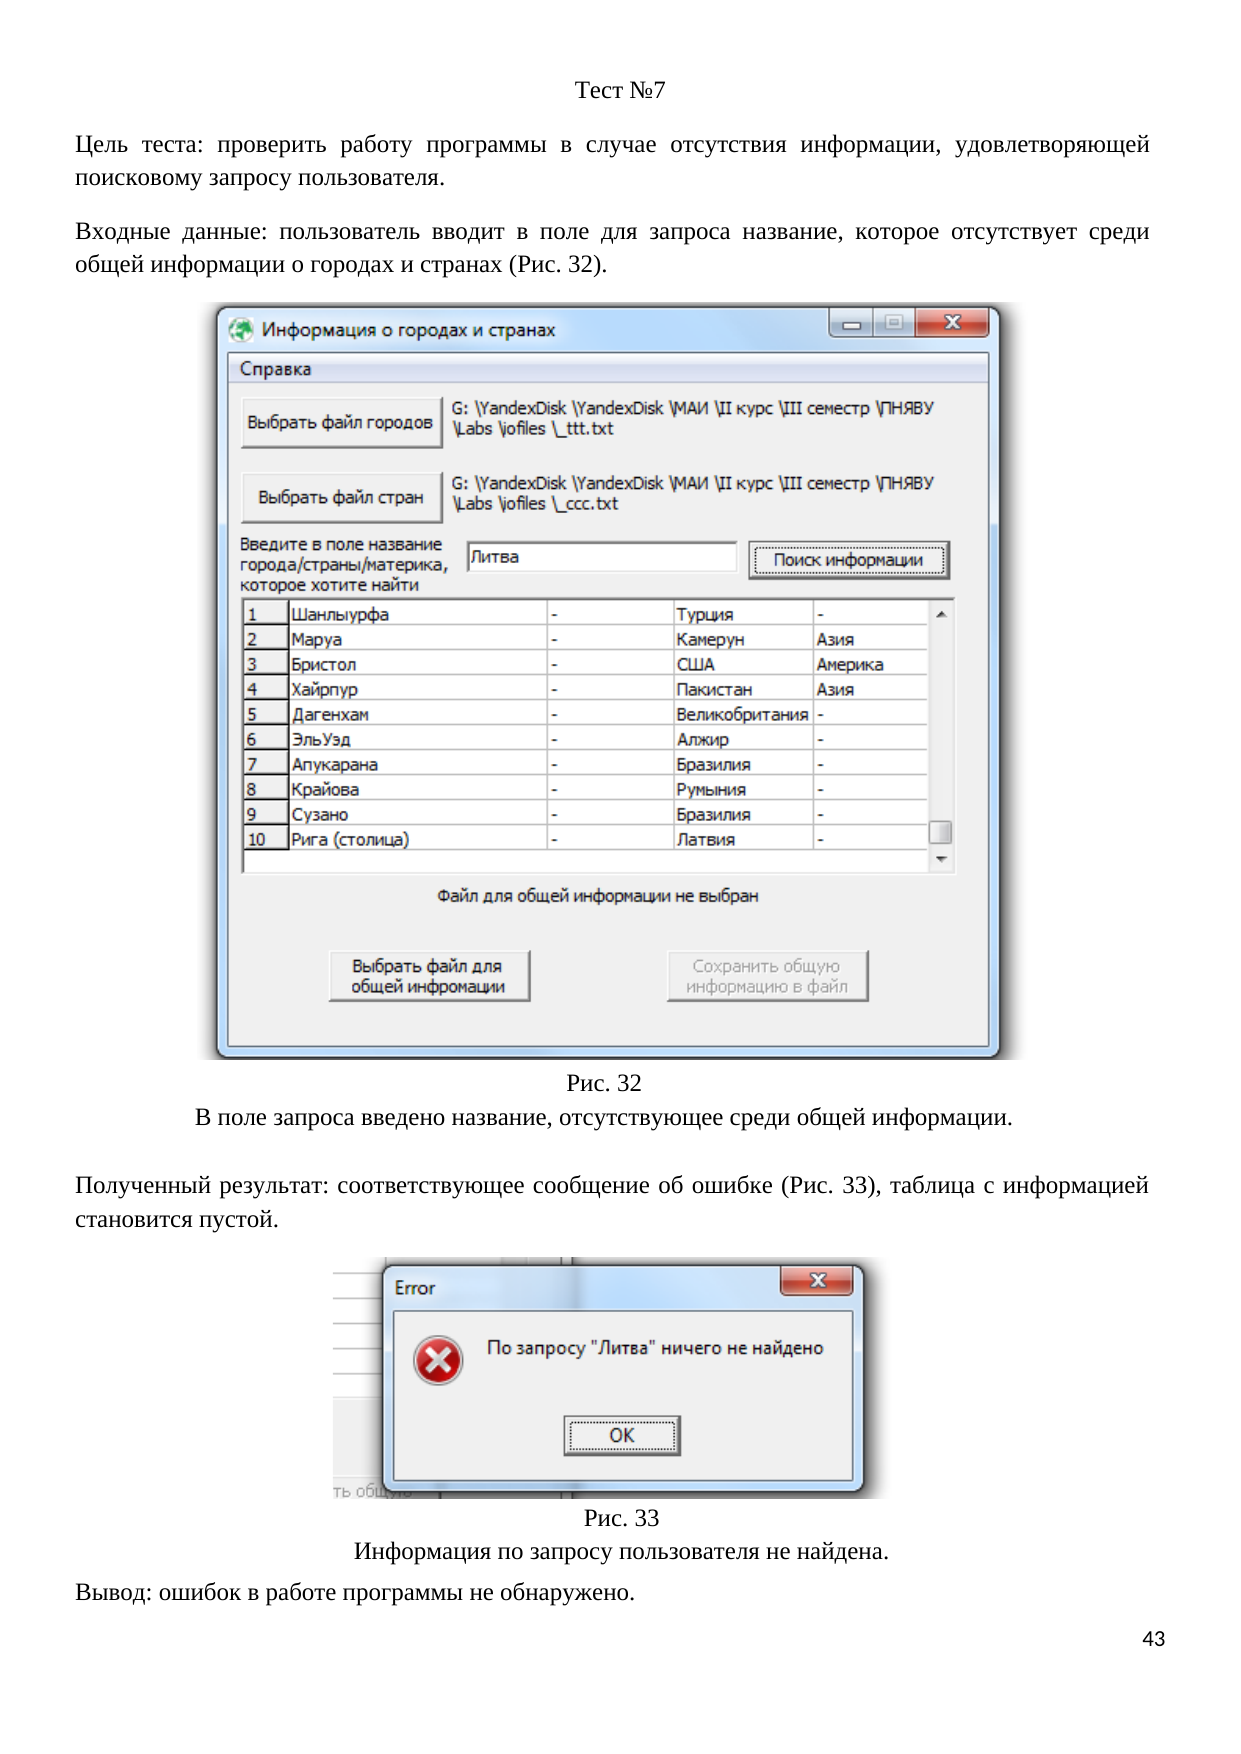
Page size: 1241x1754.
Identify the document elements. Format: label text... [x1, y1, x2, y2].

text Полученный результат: соответствующее сообщение об ошибке (Рис. 33), таблица с информацией становится пустой. [75, 1171, 1151, 1232]
picture [196, 302, 1029, 1060]
text Вывод: ошибок в работе программы не обнаружено. [75, 1577, 1151, 1606]
text Входные данные: пользователь вводит в поле для запроса название, которое отсутствует среди общей информации о городах и странах (Рис. 32). [75, 216, 1151, 277]
text Цель теста: проверить работу программы в случае отсутствия информации, удовлетворяющей поисковому запросу пользователя. [75, 129, 1151, 191]
text Тест №7 [75, 75, 1165, 104]
picture [332, 1257, 893, 1499]
